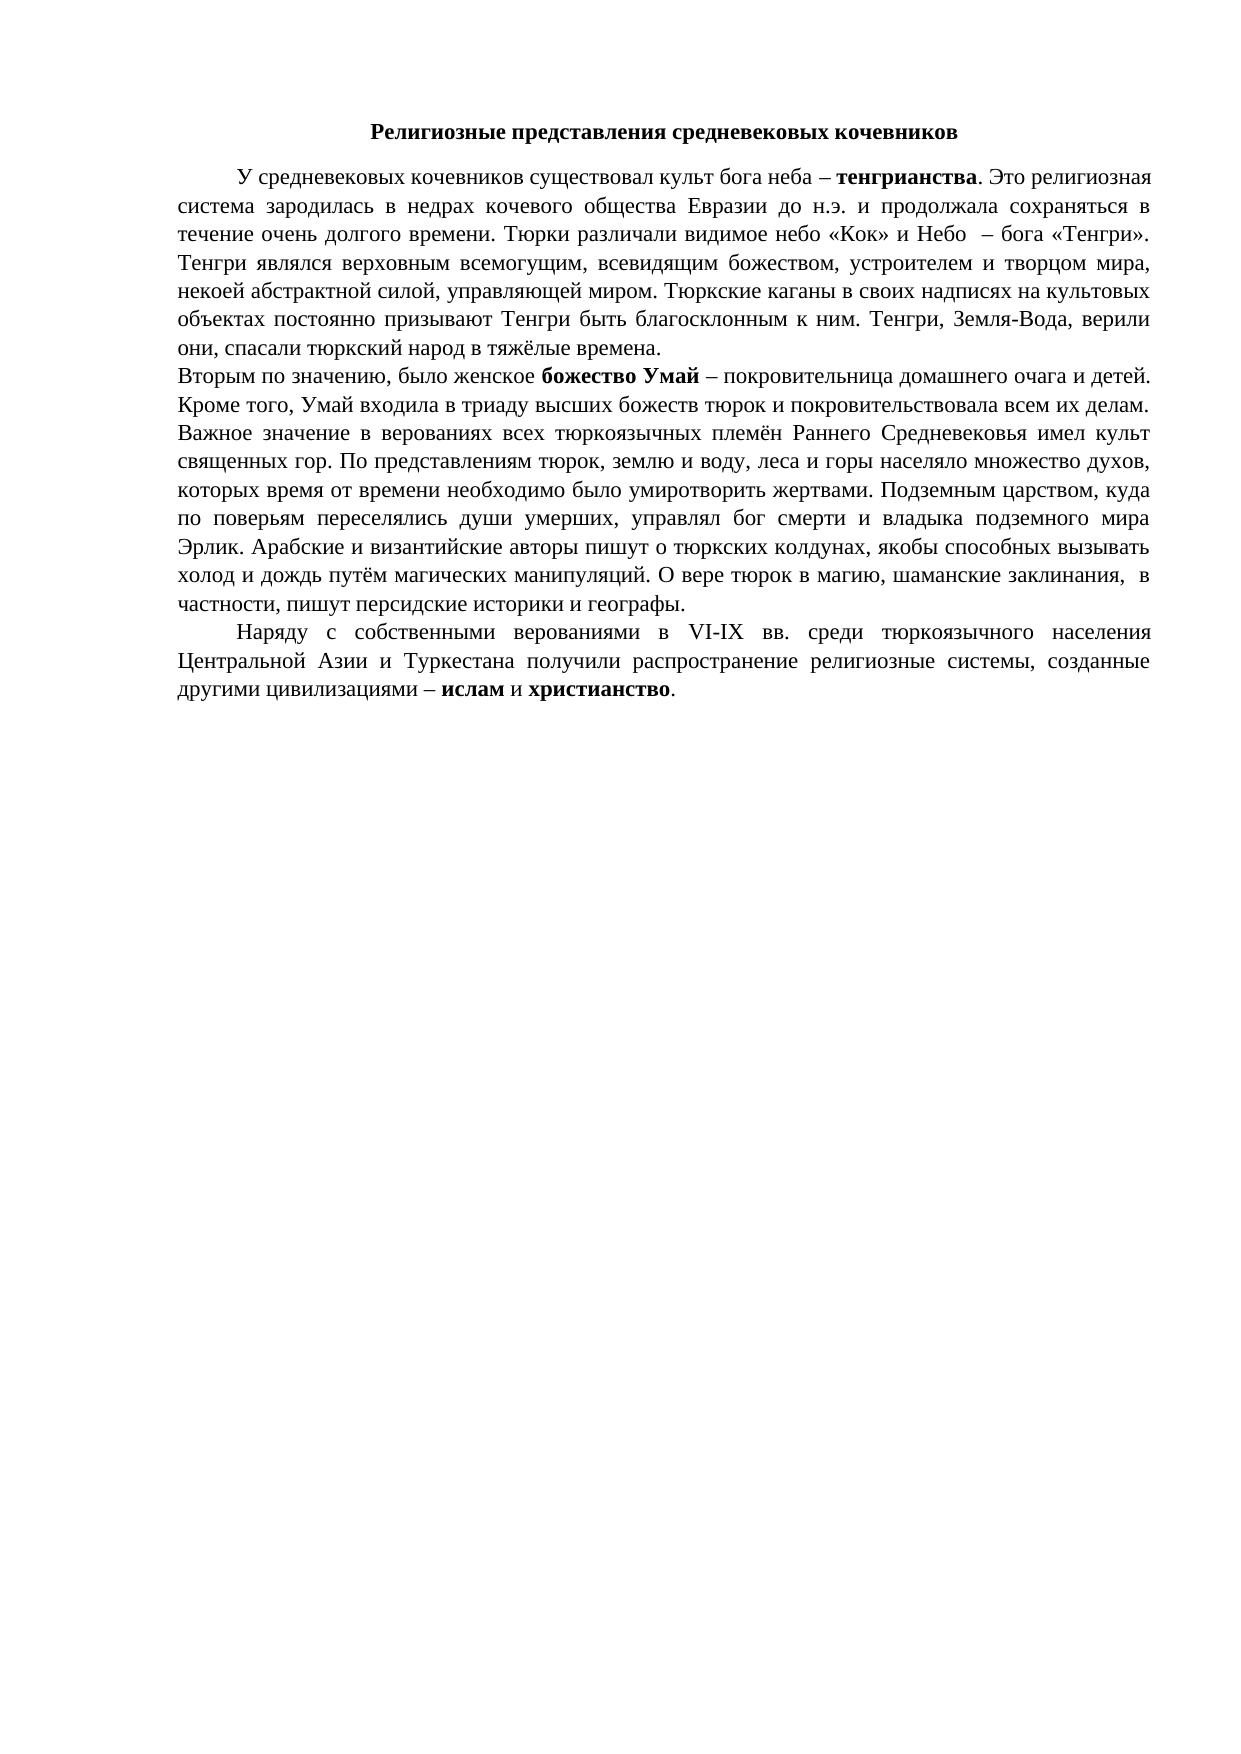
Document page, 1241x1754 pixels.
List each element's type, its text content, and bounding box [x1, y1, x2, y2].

text Вторым по значению, было женское божество Умай – покровительница домашнего очага и детей. Кроме того, Умай входила в триаду высших божеств тюрок и покровительствовала всем их делам. Важное значение в верованиях всех тюркоязычных племён Раннего Средневековья имел культ священных гор. По представлениям тюрок, землю и воду, леса и горы населяло множество духов, которых время от времени необходимо было умиротворить жертвами. Подземным царством, куда по поверьям переселялись души умерших, управлял бог смерти и владыка подземного мира Эрлик. Арабские и византийские авторы пишут о тюркских колдунах, якобы способных вызывать холод и дождь путём магических манипуляций. О вере тюрок в магию, шаманские заклинания, в частности, пишут персидские историки и географы. [177, 362, 1152, 616]
text Религиозные представления средневековых кочевников [177, 118, 1152, 144]
text Наряду с собственными верованиями в VI-IX вв. среди тюркоязычного населения Центральной Азии и Туркестана получили распространение религиозные системы, созданные другими цивилизациями – ислам и христианство. [177, 618, 1152, 701]
text У средневековых кочевников существовал культ бога неба – тенгрианства. Это религиозная система зародилась в недрах кочевого общества Евразии до н.э. и продолжала сохраняться в течение очень долгого времени. Тюрки различали видимое небо «Кок» и Небо – бога «Тенгри». Тенгри являлся верховным всемогущим, всевидящим божеством, устроителем и творцом мира, некоей абстрактной силой, управляющей миром. Тюркские каганы в своих надписях на культовых объектах постоянно призывают Тенгри быть благосклонным к ним. Тенгри, Земля-Вода, верили они, спасали тюркский народ в тяжёлые времена. [177, 163, 1152, 360]
